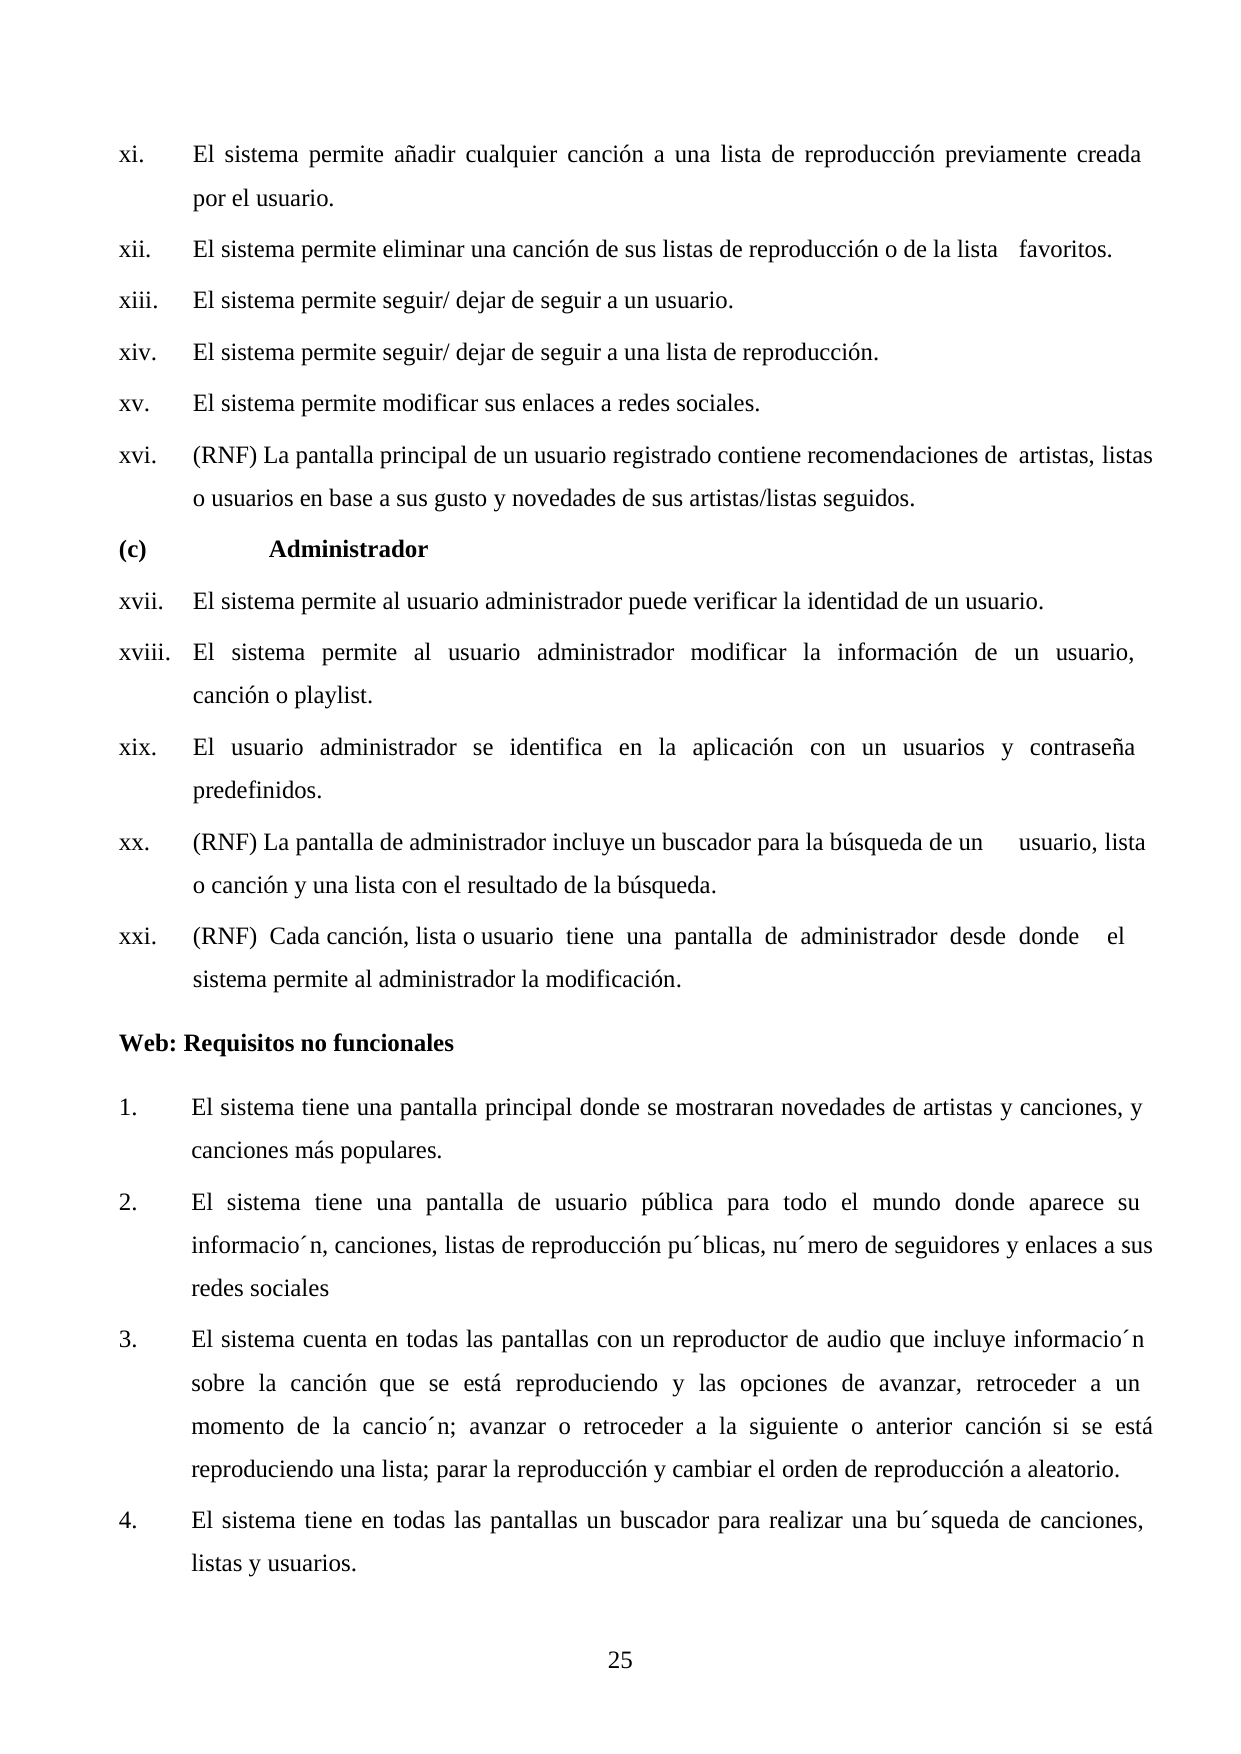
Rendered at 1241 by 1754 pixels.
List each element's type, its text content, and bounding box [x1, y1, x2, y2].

list (RNF) Cada canción, lista o usuario tiene una pantalla de administrador desde donde el sistema permite al administrador la modificación. [119, 921, 1153, 993]
list El sistema tiene en todas las pantallas un buscador para realizar una bu´squeda de canciones, listas y usuarios. [119, 1505, 1153, 1577]
list (RNF) La pantalla principal de un usuario registrado contiene recomendaciones de artistas, listas o usuarios en base a sus gusto y novedades de sus artistas/listas seguidos. [119, 440, 1153, 512]
list El sistema permite seguir/ dejar de seguir a una lista de reproducción. [119, 337, 1153, 366]
list El sistema permite eliminar una canción de sus listas de reproducción o de la lista favoritos. [119, 234, 1153, 263]
list El sistema permite al usuario administrador modificar la información de un usuario, canción o playlist. [119, 637, 1153, 709]
list (RNF) La pantalla de administrador incluye un buscador para la búsqueda de un usuario, lista o canción y una lista con el resultado de la búsqueda. [119, 827, 1153, 898]
list El usuario administrador se identifica en la aplicación con un usuarios y contraseña predefinidos. [119, 732, 1153, 804]
text Web: Requisitos no funcionales [119, 1028, 1153, 1057]
list El sistema cuenta en todas las pantallas con un reproductor de audio que incluye informacio´n sobre la canción que se está reproduciendo y las opciones de avanzar, retroceder a un momento de la cancio´n; avanzar o retroceder a la siguiente o anterior canción si se está reproduciendo una lista; parar la reproducción y cambiar el orden de reproducción a aleatorio. [119, 1324, 1153, 1483]
list El sistema tiene una pantalla principal donde se mostraran novedades de artistas y canciones, y canciones más populares. [119, 1092, 1153, 1164]
list El sistema permite modificar sus enlaces a redes sociales. [119, 388, 1153, 417]
list El sistema permite seguir/ dejar de seguir a un usuario. [119, 286, 1153, 314]
list El sistema tiene una pantalla de usuario pública para todo el mundo donde aparece su informacio´n, canciones, listas de reproducción pu´blicas, nu´mero de seguidores y enlaces a sus redes sociales [119, 1187, 1153, 1302]
list El sistema permite añadir cualquier canción a una lista de reproducción previamente creada por el usuario. [119, 139, 1153, 211]
list El sistema permite al usuario administrador puede verificar la identidad de un usuario. [119, 586, 1153, 615]
list (c) Administrador [119, 534, 1153, 563]
